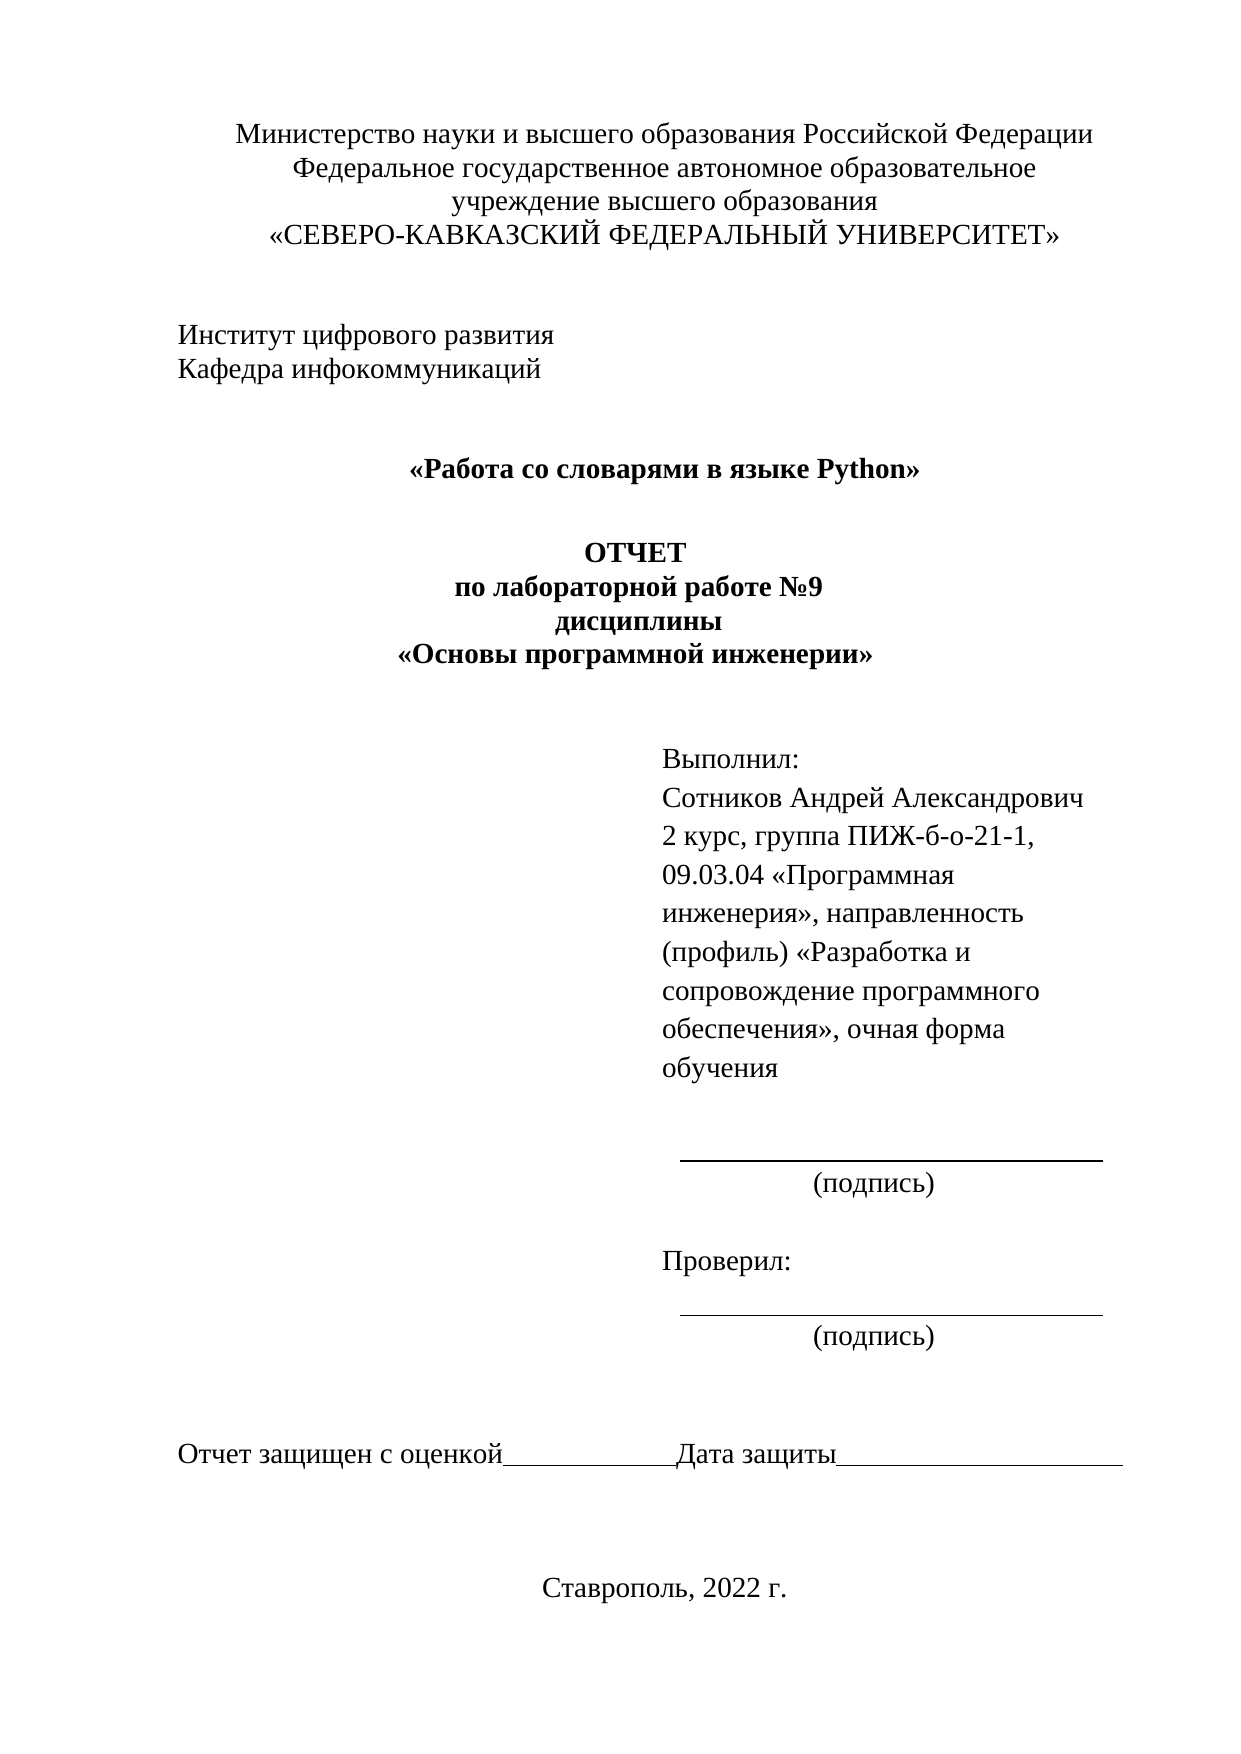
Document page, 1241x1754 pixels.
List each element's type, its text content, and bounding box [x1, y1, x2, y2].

text ОТЧЕТ [214, 536, 1056, 569]
text Институт цифрового развития Кафедра инфокоммуникаций [177, 317, 556, 384]
subtitle по лабораторной работе №9 дисциплины [403, 569, 874, 636]
text Отчет защищен с оценкой Дата защиты [177, 1436, 1163, 1469]
text Ставрополь, 2022 г. [214, 1570, 1115, 1604]
text «Основы программной инженерии» [214, 636, 1056, 670]
subtitle «Работа со словарями в языке Python» [214, 452, 1115, 485]
text Министерство науки и высшего образования Российской Федерации Федеральное государственное автономное образовательное учреждение высшего образования [214, 116, 1114, 217]
table_header Выполнил: Сотников Андрей Александрович 2 курс, группа ПИЖ-б-о-21-1, 09.03.04 «Программная инженерия», направленность (профиль) «Разработка и сопровождение программного обеспечения», очная форма обучения (подпись) [641, 743, 1105, 1222]
text «СЕВЕРО-КАВКАЗСКИЙ ФЕДЕРАЛЬНЫЙ УНИВЕРСИТЕТ» [214, 217, 1114, 250]
table_cell Проверил: (подпись) [641, 1222, 1105, 1353]
